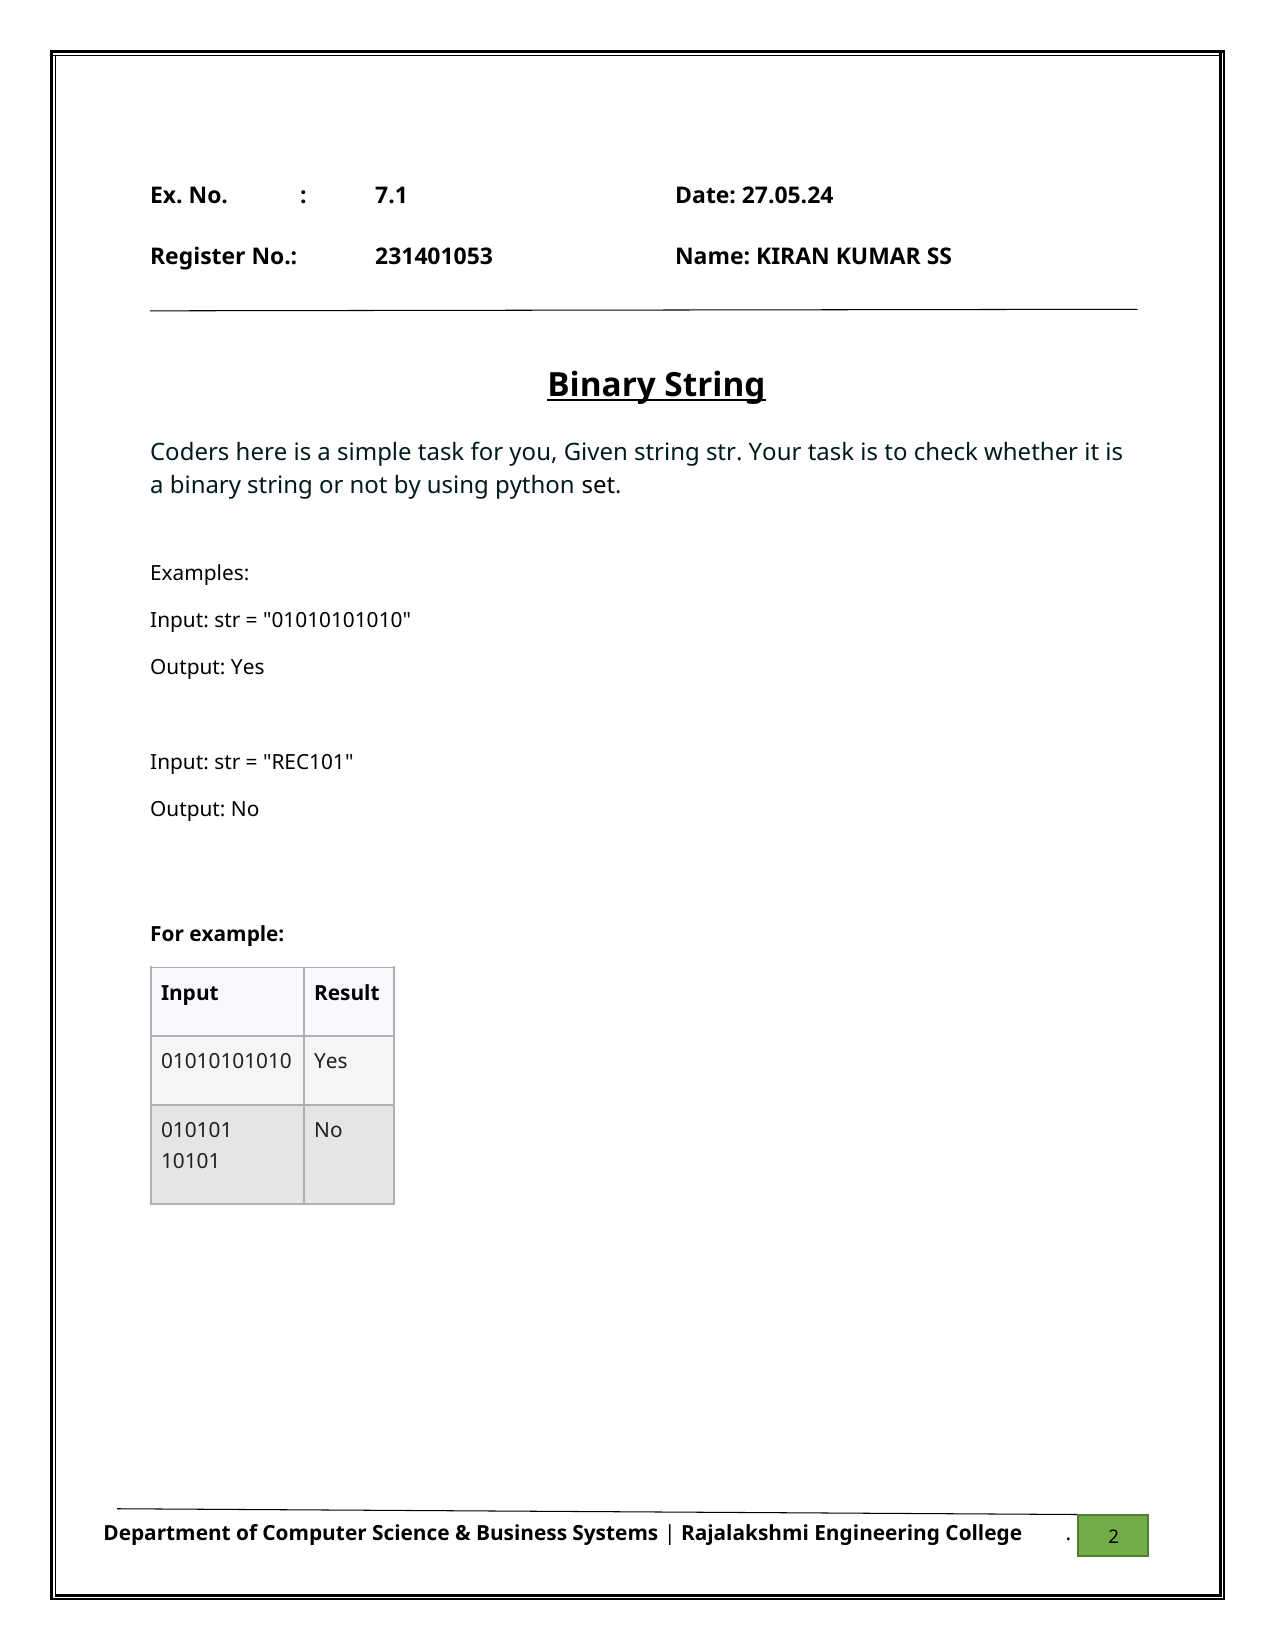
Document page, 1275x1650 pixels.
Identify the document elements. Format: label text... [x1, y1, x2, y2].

table_header Result [305, 968, 393, 1035]
text Ex. No. : 7.1 Date: 27.05.24 [150, 179, 1125, 210]
table_cell No [305, 1106, 393, 1203]
table_cell Yes [305, 1037, 393, 1104]
text Input: str = "REC101" [150, 747, 1125, 775]
text Input: str = "01010101010" [150, 605, 1125, 633]
text Coders here is a simple task for you, Given string str. Your task is to check whether it is a binary string or not by using python set. [150, 435, 1125, 500]
text Register No.: 231401053 Name: KIRAN KUMAR SS [150, 239, 1125, 271]
table_cell 01010101010 [152, 1037, 303, 1104]
text Output: No [150, 794, 1125, 823]
table_header Input [152, 968, 303, 1035]
text Binary String [187, 360, 1125, 406]
table_cell 010101 10101 [152, 1106, 303, 1203]
text For example: [150, 919, 1125, 947]
text Examples: [150, 558, 1125, 586]
text Output: Yes [150, 652, 1125, 681]
